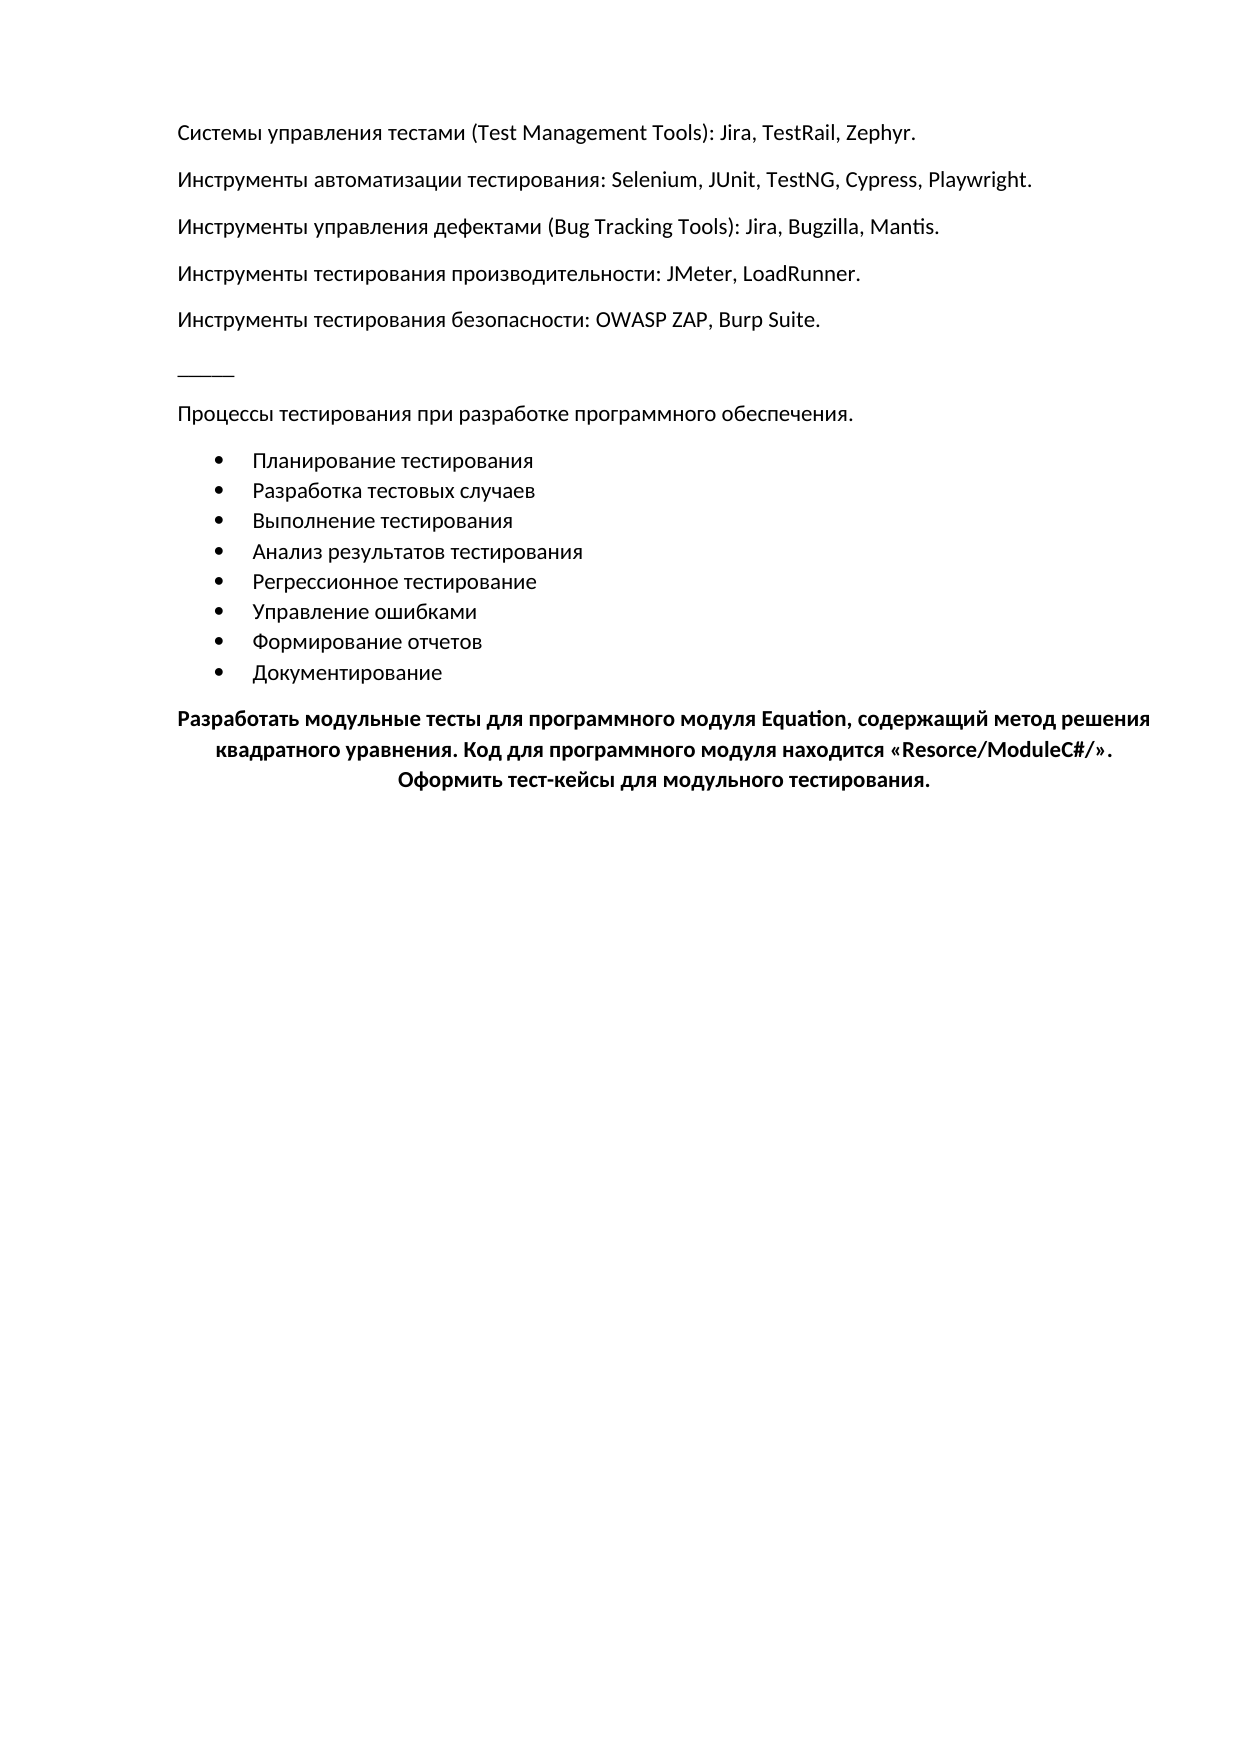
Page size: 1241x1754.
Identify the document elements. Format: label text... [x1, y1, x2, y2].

list Документирование [215, 658, 1152, 686]
text Системы управления тестами (Test Management Tools): Jira, TestRail, Zephyr. [177, 118, 1152, 146]
text Инструменты автоматизации тестирования: Selenium, JUnit, TestNG, Cypress, Playwright. [177, 165, 1152, 193]
list Анализ результатов тестирования [215, 537, 1152, 565]
text Инструменты тестирования производительности: JMeter, LoadRunner. [177, 259, 1152, 287]
text Процессы тестирования при разработке программного обеспечения. [177, 399, 1152, 427]
text Инструменты тестирования безопасности: OWASP ZAP, Burp Suite. [177, 306, 1152, 334]
text Разработать модульные тесты для программного модуля Equation, содержащий метод решения квадратного уравнения. Код для программного модуля находится «Resorce/ModuleC#/». Оформить тест-кейсы для модульного тестирования. [177, 704, 1152, 793]
list Формирование отчетов [215, 627, 1152, 656]
list Управление ошибками [215, 597, 1152, 625]
text Инструменты управления дефектами (Bug Tracking Tools): Jira, Bugzilla, Mantis. [177, 212, 1152, 240]
list Выполнение тестирования [215, 507, 1152, 535]
list Разработка тестовых случаев [215, 476, 1152, 504]
text _____ [177, 352, 1152, 381]
list Регрессионное тестирование [215, 567, 1152, 595]
list Планирование тестирования [215, 446, 1152, 474]
